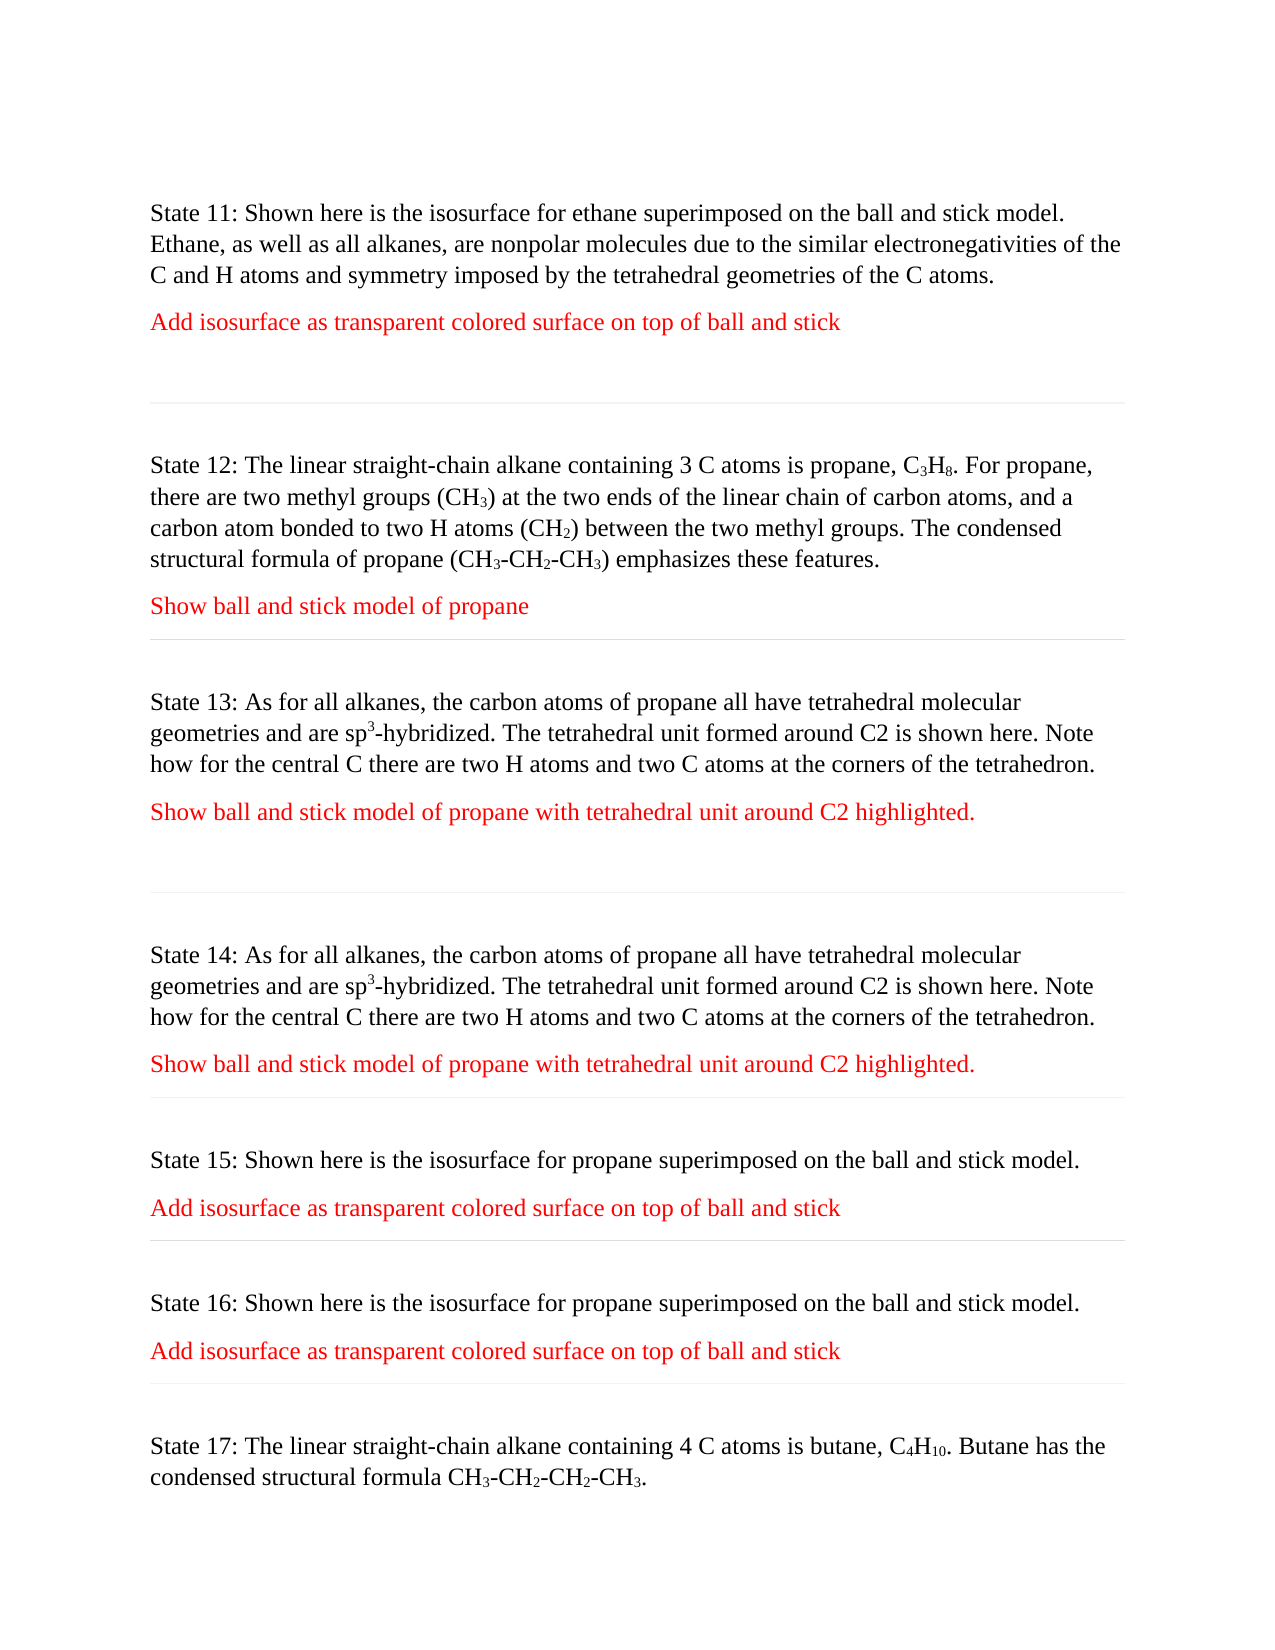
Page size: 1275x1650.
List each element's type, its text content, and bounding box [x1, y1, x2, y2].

text Show ball and stick model of propane with tetrahedral unit around C2 highlighted. [150, 797, 1125, 825]
text State 16: Shown here is the isosurface for propane superimposed on the ball and stick model. [150, 1288, 1125, 1317]
text State 15: Shown here is the isosurface for propane superimposed on the ball and stick model. [150, 1145, 1125, 1174]
text State 14: As for all alkanes, the carbon atoms of propane all have tetrahedral molecular geometries and are sp3-hybridized. The tetrahedral unit formed around C2 is shown here. Note how for the central C there are two H atoms and two C atoms at the corners of the tetrahedron. [150, 940, 1125, 1031]
text State 13: As for all alkanes, the carbon atoms of propane all have tetrahedral molecular geometries and are sp3-hybridized. The tetrahedral unit formed around C2 is shown here. Note how for the central C there are two H atoms and two C atoms at the corners of the tetrahedron. [150, 687, 1125, 778]
text State 12: The linear straight-chain alkane containing 3 C atoms is propane, C3H8. For propane, there are two methyl groups (CH3) at the two ends of the linear chain of carbon atoms, and a carbon atom bonded to two H atoms (CH2) between the two methyl groups. The condensed structural formula of propane (CH3-CH2-CH3) emphasizes these features. [150, 451, 1125, 572]
text Add isosurface as transparent colored surface on top of ball and stick [150, 1193, 1125, 1221]
text Add isosurface as transparent colored surface on top of ball and stick [150, 307, 1125, 336]
text Show ball and stick model of propane with tetrahedral unit around C2 highlighted. [150, 1049, 1125, 1078]
text State 17: The linear straight-chain alkane containing 4 C atoms is butane, C4H10. Butane has the condensed structural formula CH3-CH2-CH2-CH3. [150, 1431, 1125, 1491]
text Add isosurface as transparent colored surface on top of ball and stick [150, 1336, 1125, 1364]
text Show ball and stick model of propane [150, 591, 1125, 620]
text State 11: Shown here is the isosurface for ethane superimposed on the ball and stick model. Ethane, as well as all alkanes, are nonpolar molecules due to the similar electronegativities of the C and H atoms and symmetry imposed by the tetrahedral geometries of the C atoms. [150, 198, 1125, 288]
